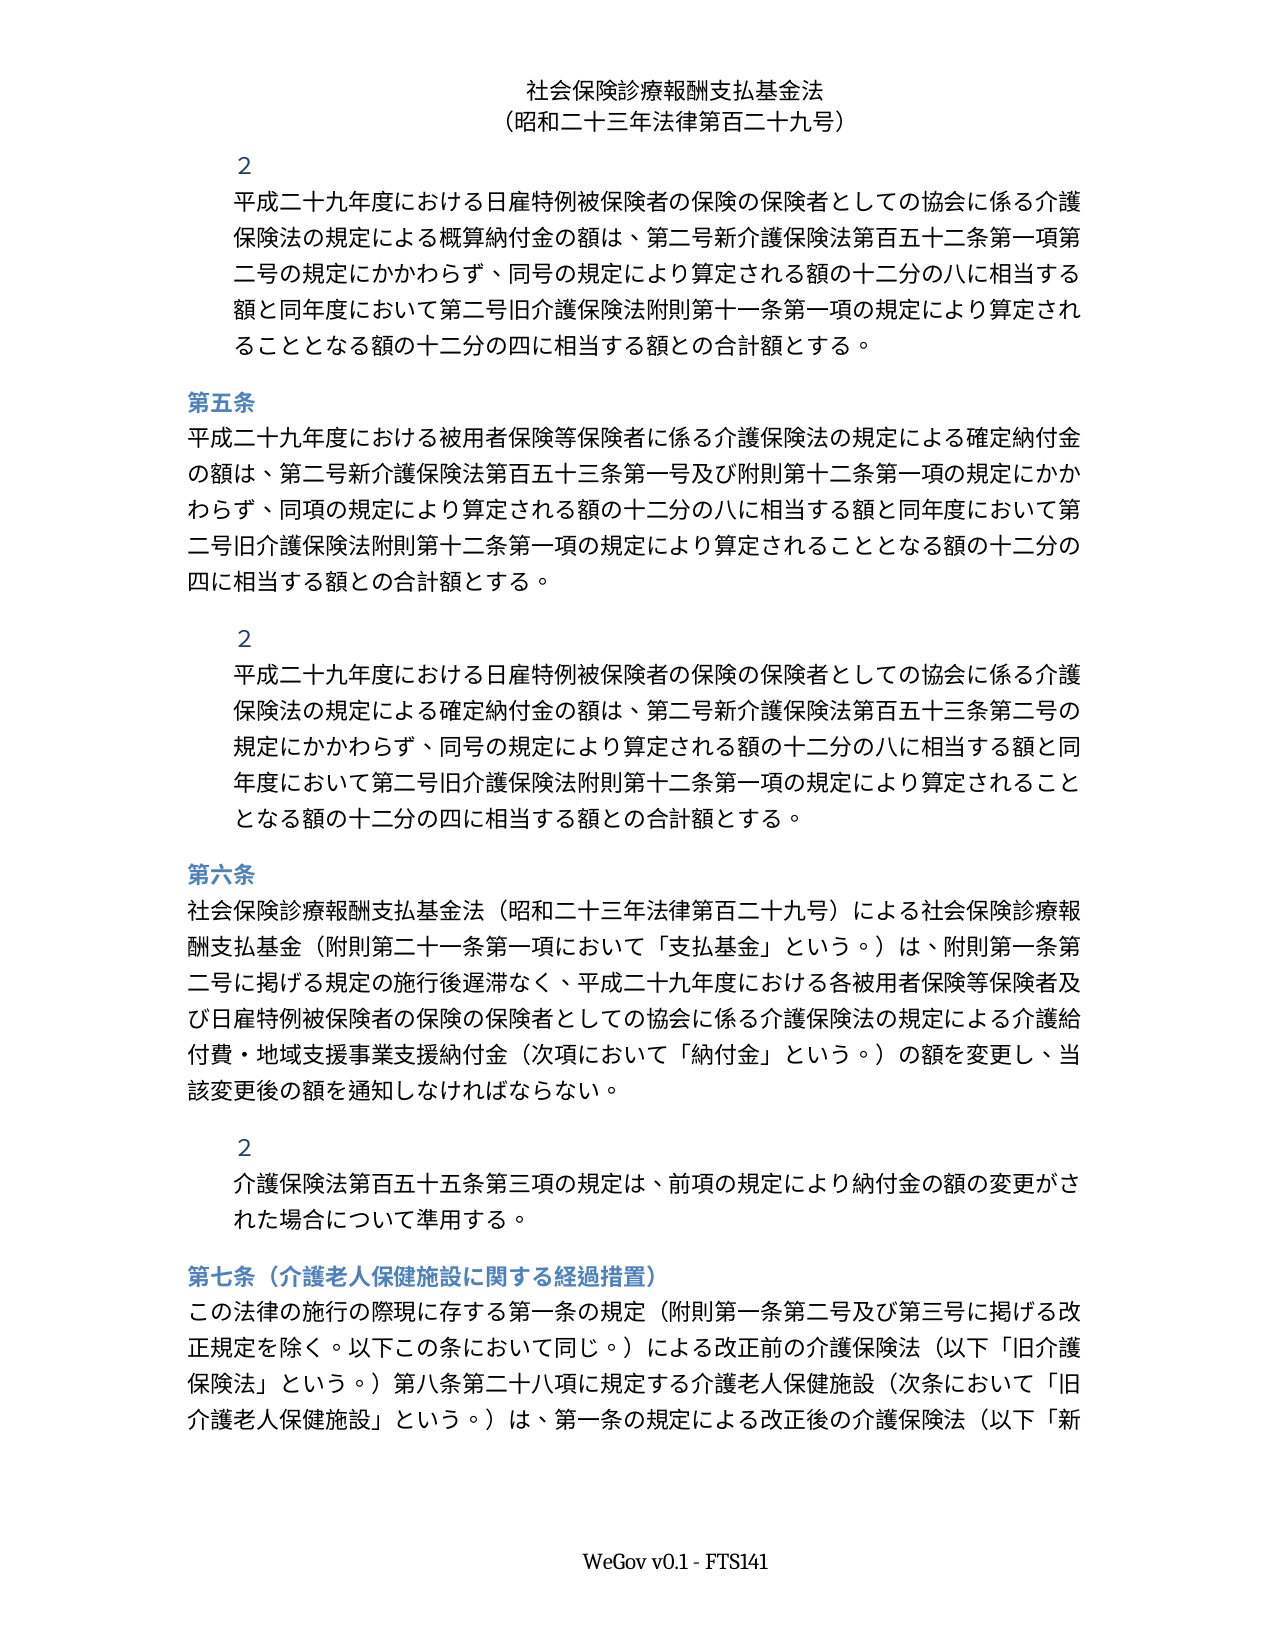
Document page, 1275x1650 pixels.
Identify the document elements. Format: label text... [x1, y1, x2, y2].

text 平成二十九年度における日雇特例被保険者の保険の保険者としての協会に係る介護保険法の規定による確定納付金の額は、第二号新介護保険法第百五十三条第二号の規定にかかわらず、同号の規定により算定される額の十二分の八に相当する額と同年度において第二号旧介護保険法附則第十二条第一項の規定により算定されることとなる額の十二分の四に相当する額との合計額とする。 [233, 659, 1087, 834]
subtitle 第五条 [187, 386, 1087, 418]
text 社会保険診療報酬支払基金法（昭和二十三年法律第百二十九号）による社会保険診療報酬支払基金（附則第二十一条第一項において「支払基金」という。）は、附則第一条第二号に掲げる規定の施行後遅滞なく、平成二十九年度における各被用者保険等保険者及び日雇特例被保険者の保険の保険者としての協会に係る介護保険法の規定による介護給付費・地域支援事業支援納付金（次項において「納付金」という。）の額を変更し、当該変更後の額を通知しなければならない。 [187, 895, 1087, 1106]
subtitle ２ [233, 623, 1087, 654]
subtitle 第七条（介護老人保健施設に関する経過措置） [187, 1260, 1087, 1292]
text 平成二十九年度における被用者保険等保険者に係る介護保険法の規定による確定納付金の額は、第二号新介護保険法第百五十三条第一号及び附則第十二条第一項の規定にかかわらず、同項の規定により算定される額の十二分の八に相当する額と同年度において第二号旧介護保険法附則第十二条第一項の規定により算定されることとなる額の十二分の四に相当する額との合計額とする。 [187, 422, 1087, 597]
subtitle ２ [233, 1132, 1087, 1163]
text 平成二十九年度における日雇特例被保険者の保険の保険者としての協会に係る介護保険法の規定による概算納付金の額は、第二号新介護保険法第百五十二条第一項第二号の規定にかかわらず、同号の規定により算定される額の十二分の八に相当する額と同年度において第二号旧介護保険法附則第十一条第一項の規定により算定されることとなる額の十二分の四に相当する額との合計額とする。 [233, 186, 1087, 361]
subtitle 第六条 [187, 859, 1087, 891]
subtitle ２ [233, 150, 1087, 181]
text 介護保険法第百五十五条第三項の規定は、前項の規定により納付金の額の変更がされた場合について準用する。 [233, 1168, 1087, 1235]
